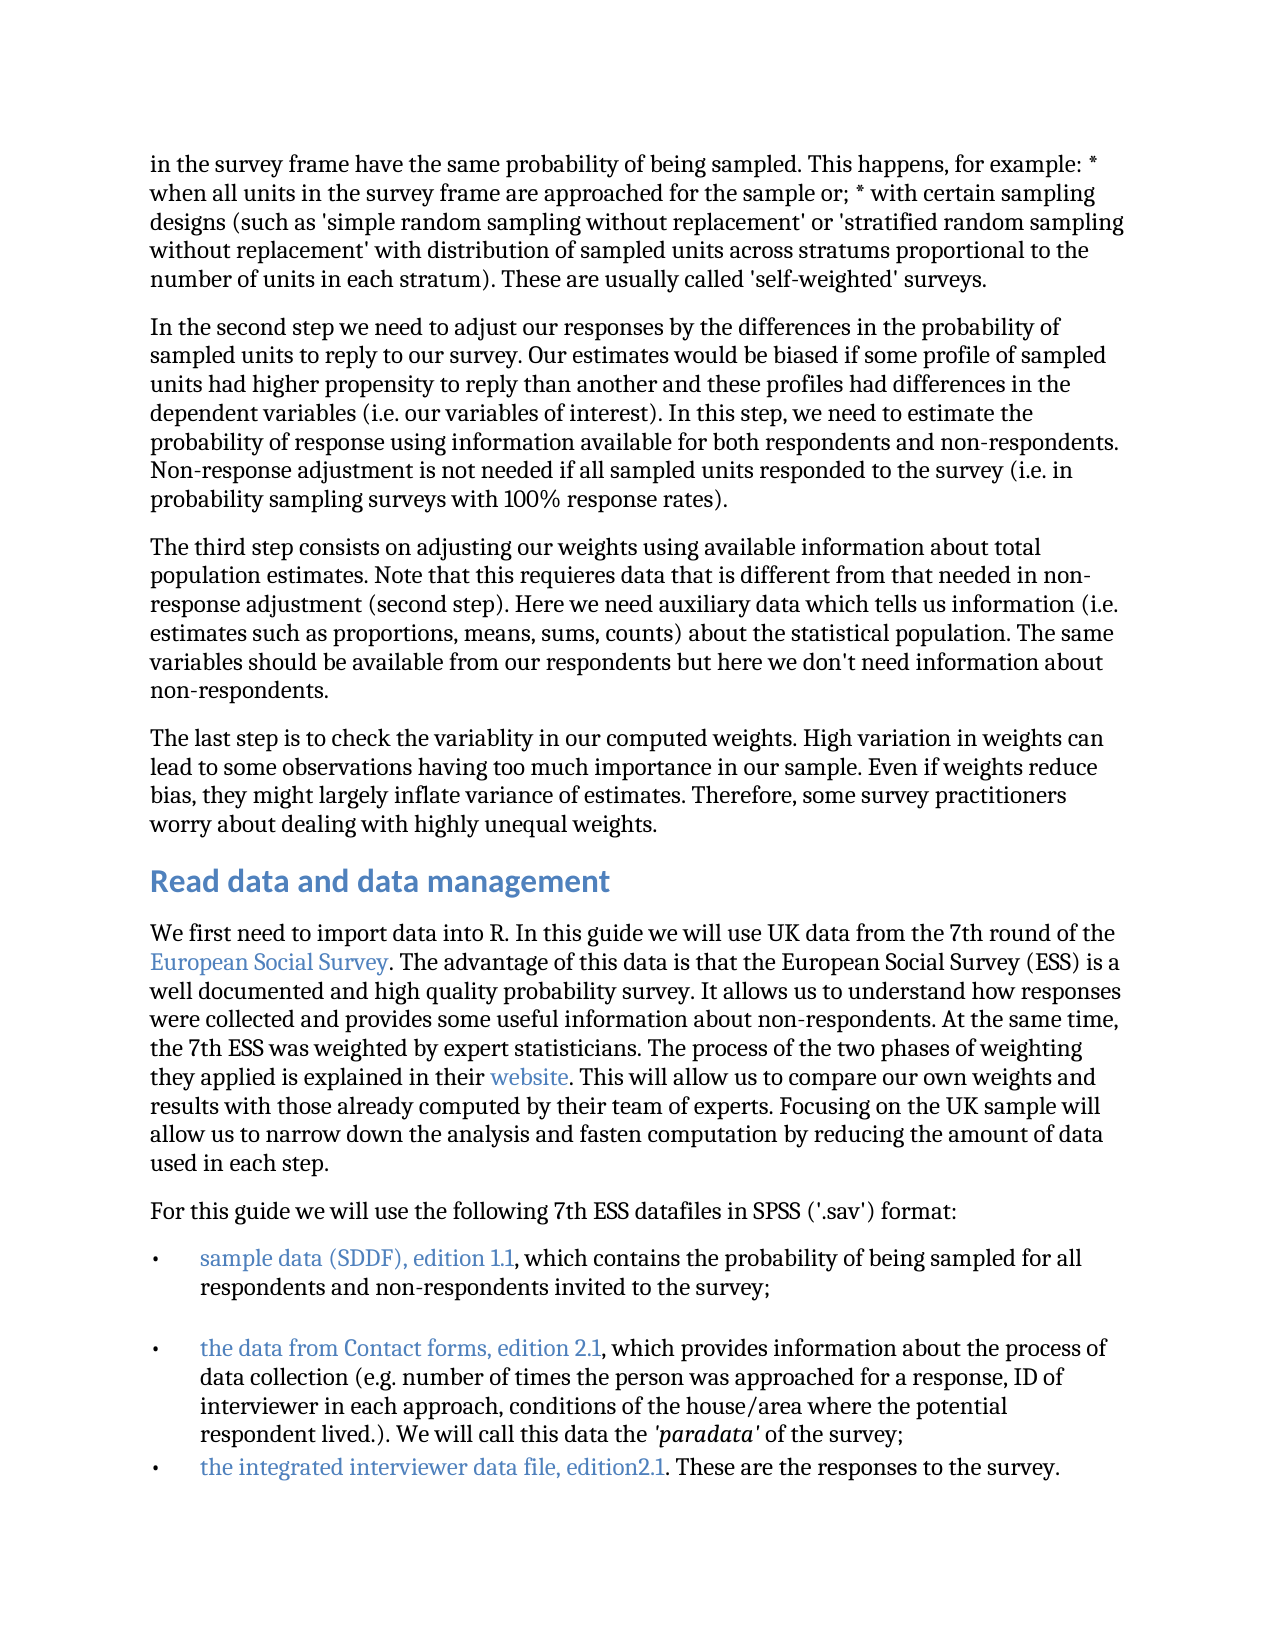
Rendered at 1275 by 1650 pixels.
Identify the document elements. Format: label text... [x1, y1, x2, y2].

list sample data (SDDF), edition 1.1, which contains the probability of being sampled for all respondents and non-respondents invited to the survey; [150, 1244, 1125, 1330]
text In the second step we need to adjust our responses by the differences in the probability of sampled units to reply to our survey. Our estimates would be biased if some profile of sampled units had higher propensity to reply than another and these profiles had differences in the dependent variables (i.e. our variables of interest). In this step, we need to estimate the probability of response using information available for both respondents and non-respondents. Non-response adjustment is not needed if all sampled units responded to the survey (i.e. in probability sampling surveys with 100% response rates). [150, 312, 1125, 514]
text We first need to import data into R. In this guide we will use UK data from the 7th round of the European Social Survey. The advantage of this data is that the European Social Survey (ESS) is a well documented and high quality probability survey. It allows us to understand how responses were collected and provides some useful information about non-respondents. At the same time, the 7th ESS was weighted by expert statisticians. The process of the two phases of weighting they applied is explained in their website. This will allow us to compare our own weights and results with those already computed by their team of experts. Focusing on the UK sample will allow us to narrow down the analysis and fasten computation by reducing the amount of data used in each step. [150, 919, 1125, 1178]
text The last step is to check the variablity in our computed weights. High variation in weights can lead to some observations having too much importance in our sample. Even if weights reduce bias, they might largely inflate variance of estimates. Therefore, some survey practitioners worry about dealing with highly unequal weights. [150, 724, 1125, 839]
list the data from Contact forms, edition 2.1, which provides information about the process of data collection (e.g. number of times the person was approached for a response, ID of interviewer in each approach, conditions of the house/area where the potential respondent lived.). We will call this data the 'paradata' of the survey; [150, 1334, 1125, 1449]
text The third step consists on adjusting our weights using available information about total population estimates. Note that this requieres data that is different from that needed in non-response adjustment (second step). Here we need auxiliary data which tells us information (i.e. estimates such as proportions, means, sums, counts) about the statistical population. The same variables should be available from our respondents but here we don't need information about non-respondents. [150, 532, 1125, 705]
text For this guide we will use the following 7th ESS datafiles in SPSS ('.sav') format: [150, 1197, 1125, 1225]
subtitle Read data and data management [150, 859, 1125, 900]
list the integrated interviewer data file, edition2.1. These are the responses to the survey. [150, 1453, 1125, 1482]
